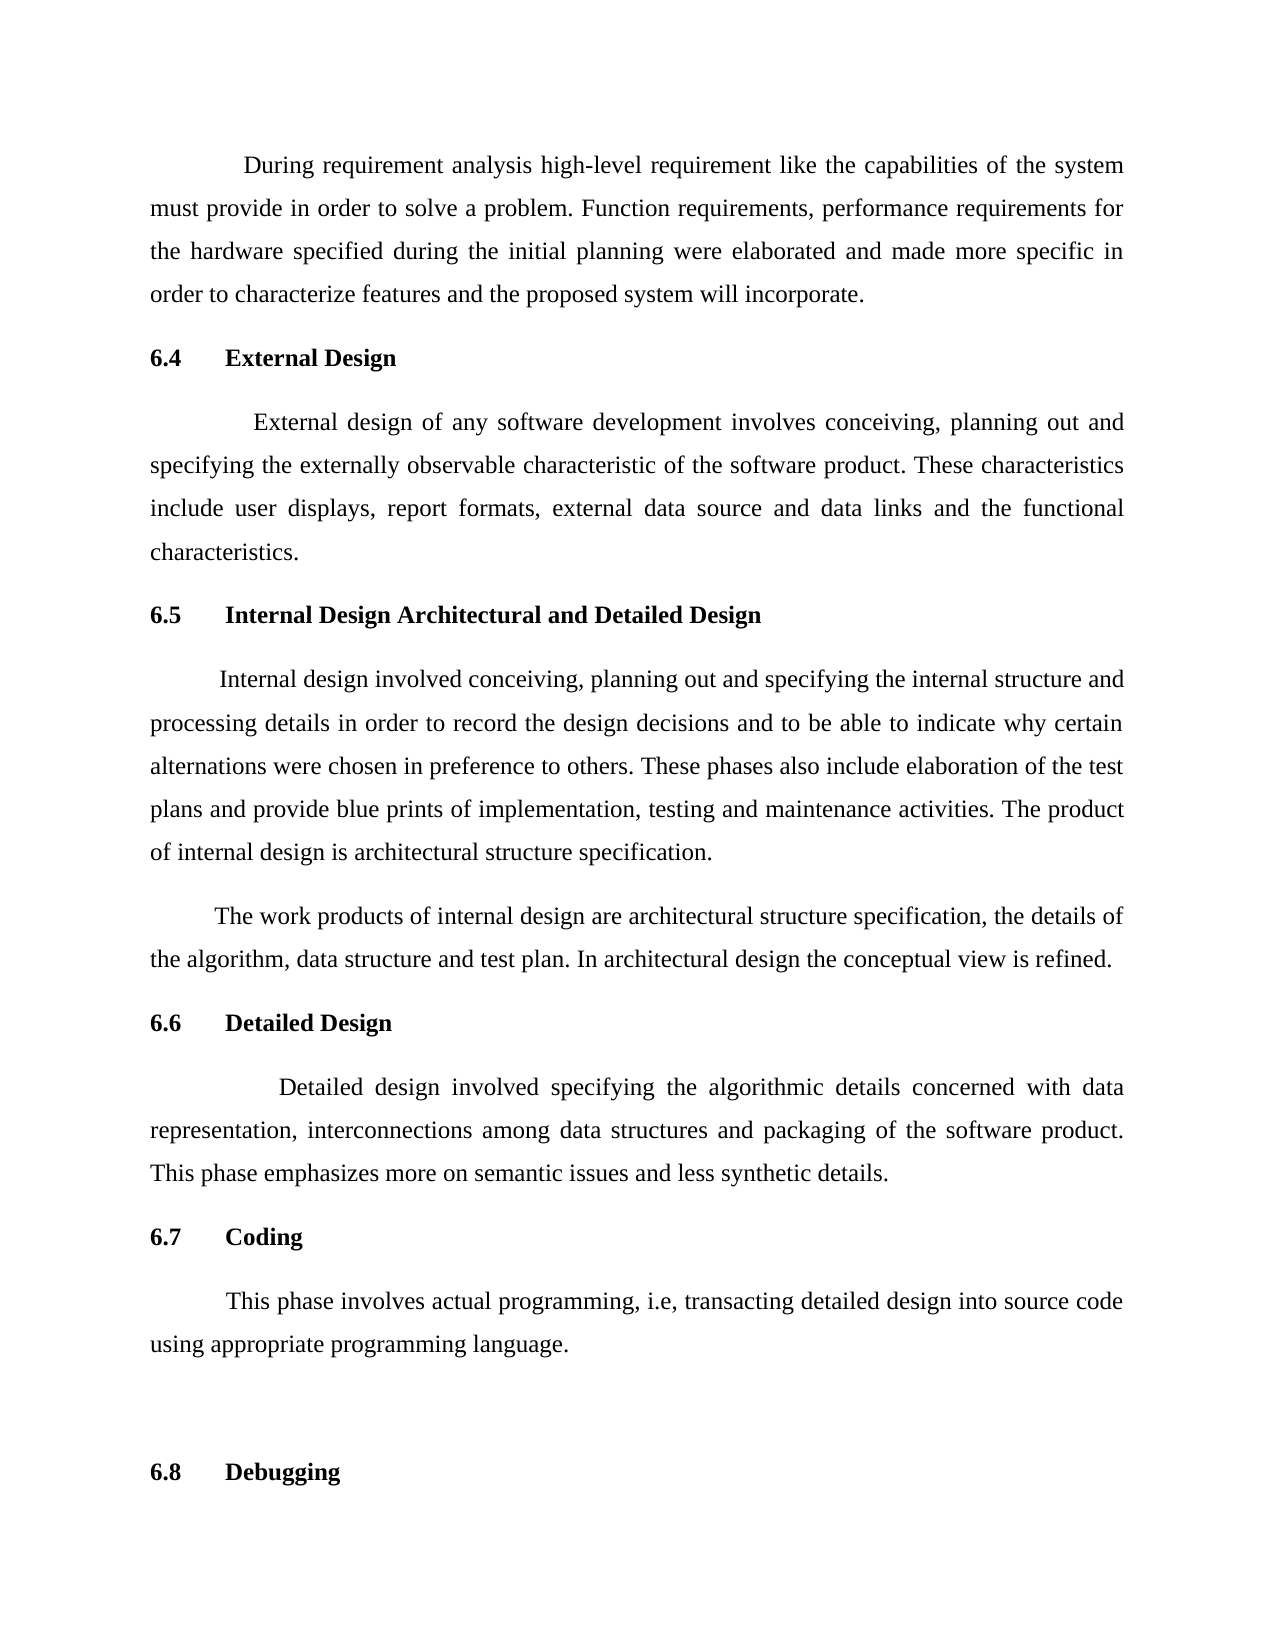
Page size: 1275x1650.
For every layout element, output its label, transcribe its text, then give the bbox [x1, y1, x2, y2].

text 6.7 Coding [150, 1222, 1125, 1251]
text 6.6 Detailed Design [150, 1008, 1125, 1037]
text 6.4 External Design [150, 343, 1125, 372]
text Detailed design involved specifying the algorithmic details concerned with data representation, interconnections among data structures and packaging of the software product. This phase emphasizes more on semantic issues and less synthetic details. [150, 1072, 1125, 1187]
text 6.5 Internal Design Architectural and Detailed Design [150, 601, 1125, 629]
text Internal design involved conceiving, planning out and specifying the internal structure and processing details in order to record the design decisions and to be able to indicate why certain alternations were chosen in preference to others. These phases also include elaboration of the test plans and provide blue prints of implementation, testing and maintenance activities. The product of internal design is architectural structure specification. [150, 664, 1125, 866]
text 6.8 Debugging [150, 1457, 1125, 1486]
text During requirement analysis high-level requirement like the capabilities of the system must provide in order to solve a problem. Function requirements, performance requirements for the hardware specified during the initial planning were elaborated and made more specific in order to characterize features and the proposed system will incorporate. [150, 150, 1125, 308]
text External design of any software development involves conceiving, planning out and specifying the externally observable characteristic of the software product. These characteristics include user displays, report formats, external data source and data links and the functional characteristics. [150, 407, 1125, 565]
text This phase involves actual programming, i.e, transacting detailed design into source code using appropriate programming language. [150, 1286, 1125, 1358]
text The work products of internal design are architectural structure specification, the details of the algorithm, data structure and test plan. In architectural design the conceptual view is refined. [150, 901, 1125, 973]
